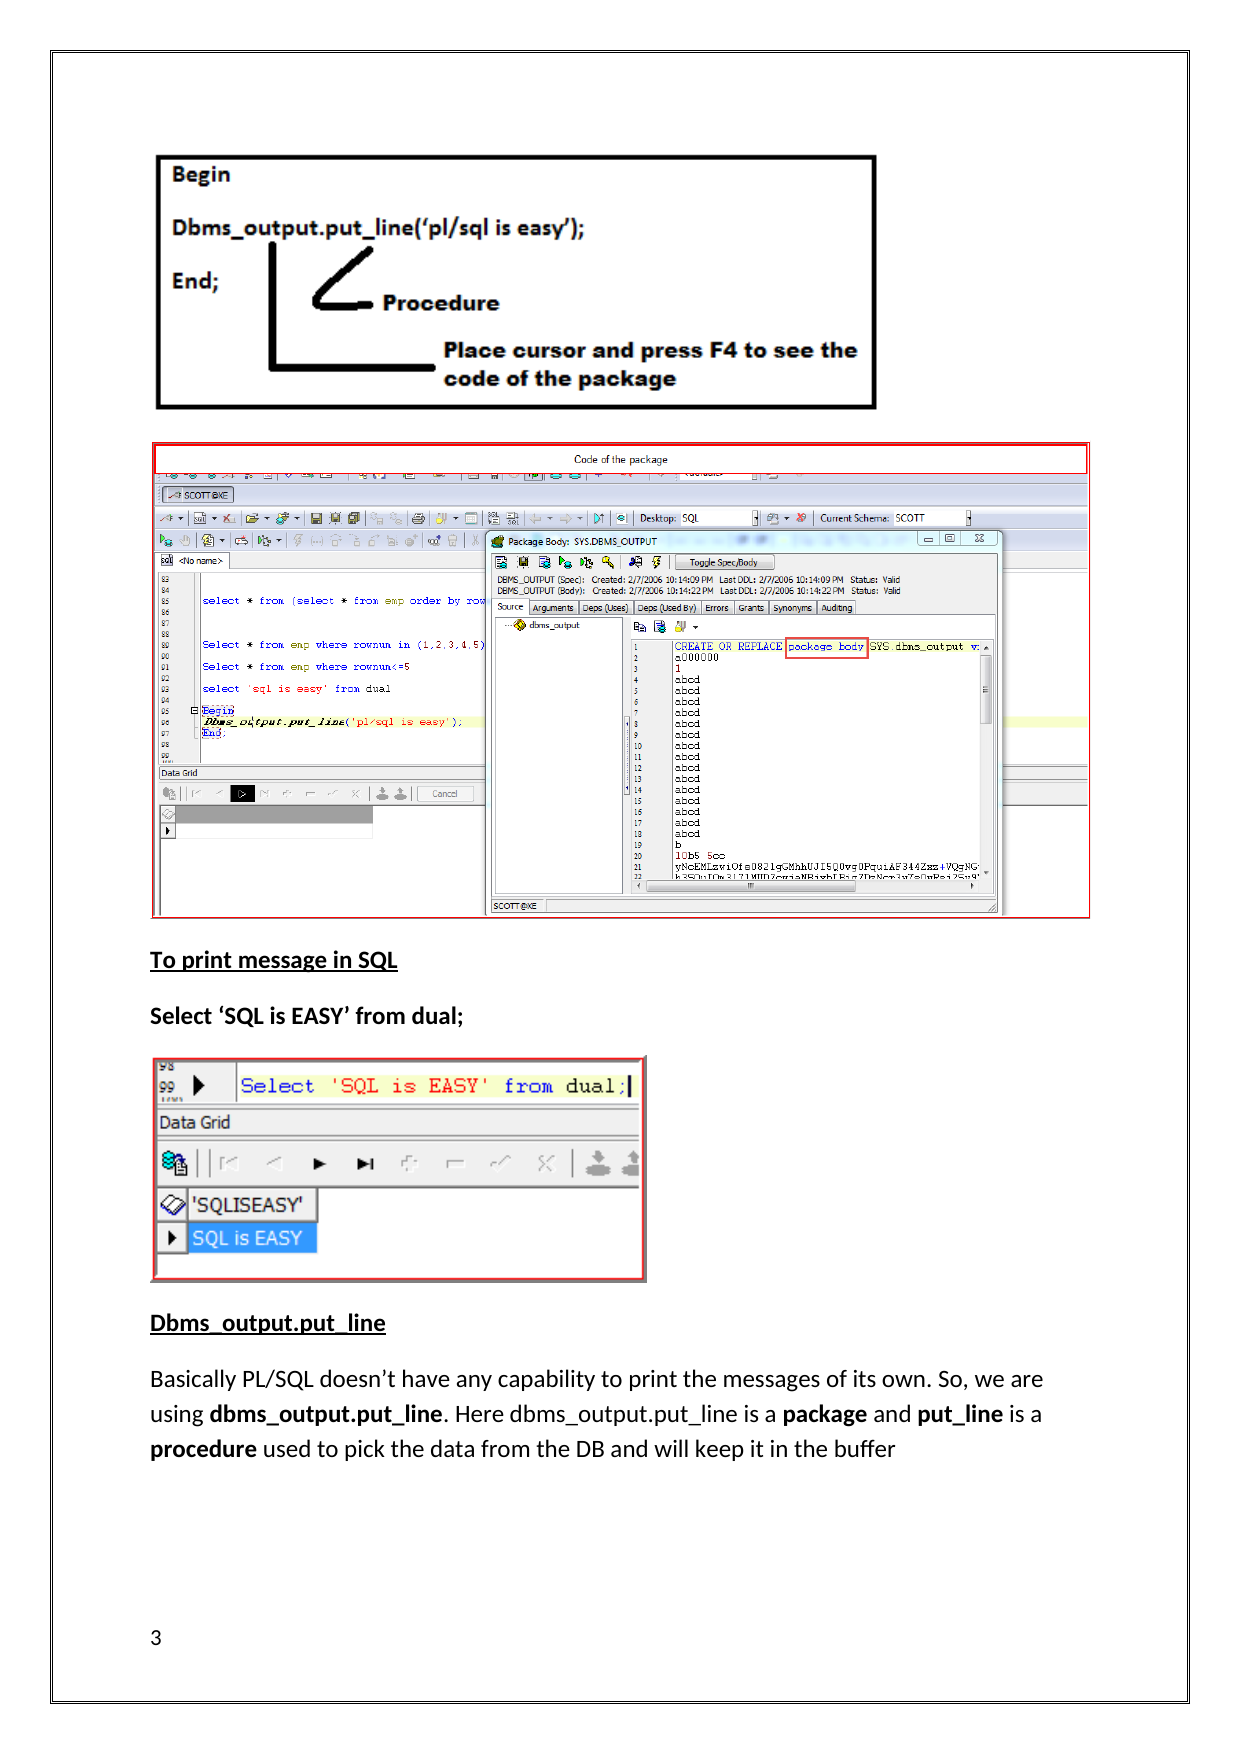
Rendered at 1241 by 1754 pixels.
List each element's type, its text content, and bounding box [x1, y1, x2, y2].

picture [150, 1055, 647, 1283]
picture [150, 150, 883, 416]
text Basically PL/SQL doesn’t have any capability to print the messages of its own. So, we are using dbms_output.put_line. Here dbms_output.put_line is a package and put_line is a procedure used to pick the data from the DB and will keep it in the buffer [150, 1363, 1090, 1464]
text To print message in SQL [150, 944, 1090, 974]
picture [150, 440, 1091, 919]
text Dbms_output.put_line [150, 1307, 1090, 1338]
text Select ‘SQL is EASY’ from dual; [150, 1000, 1090, 1030]
